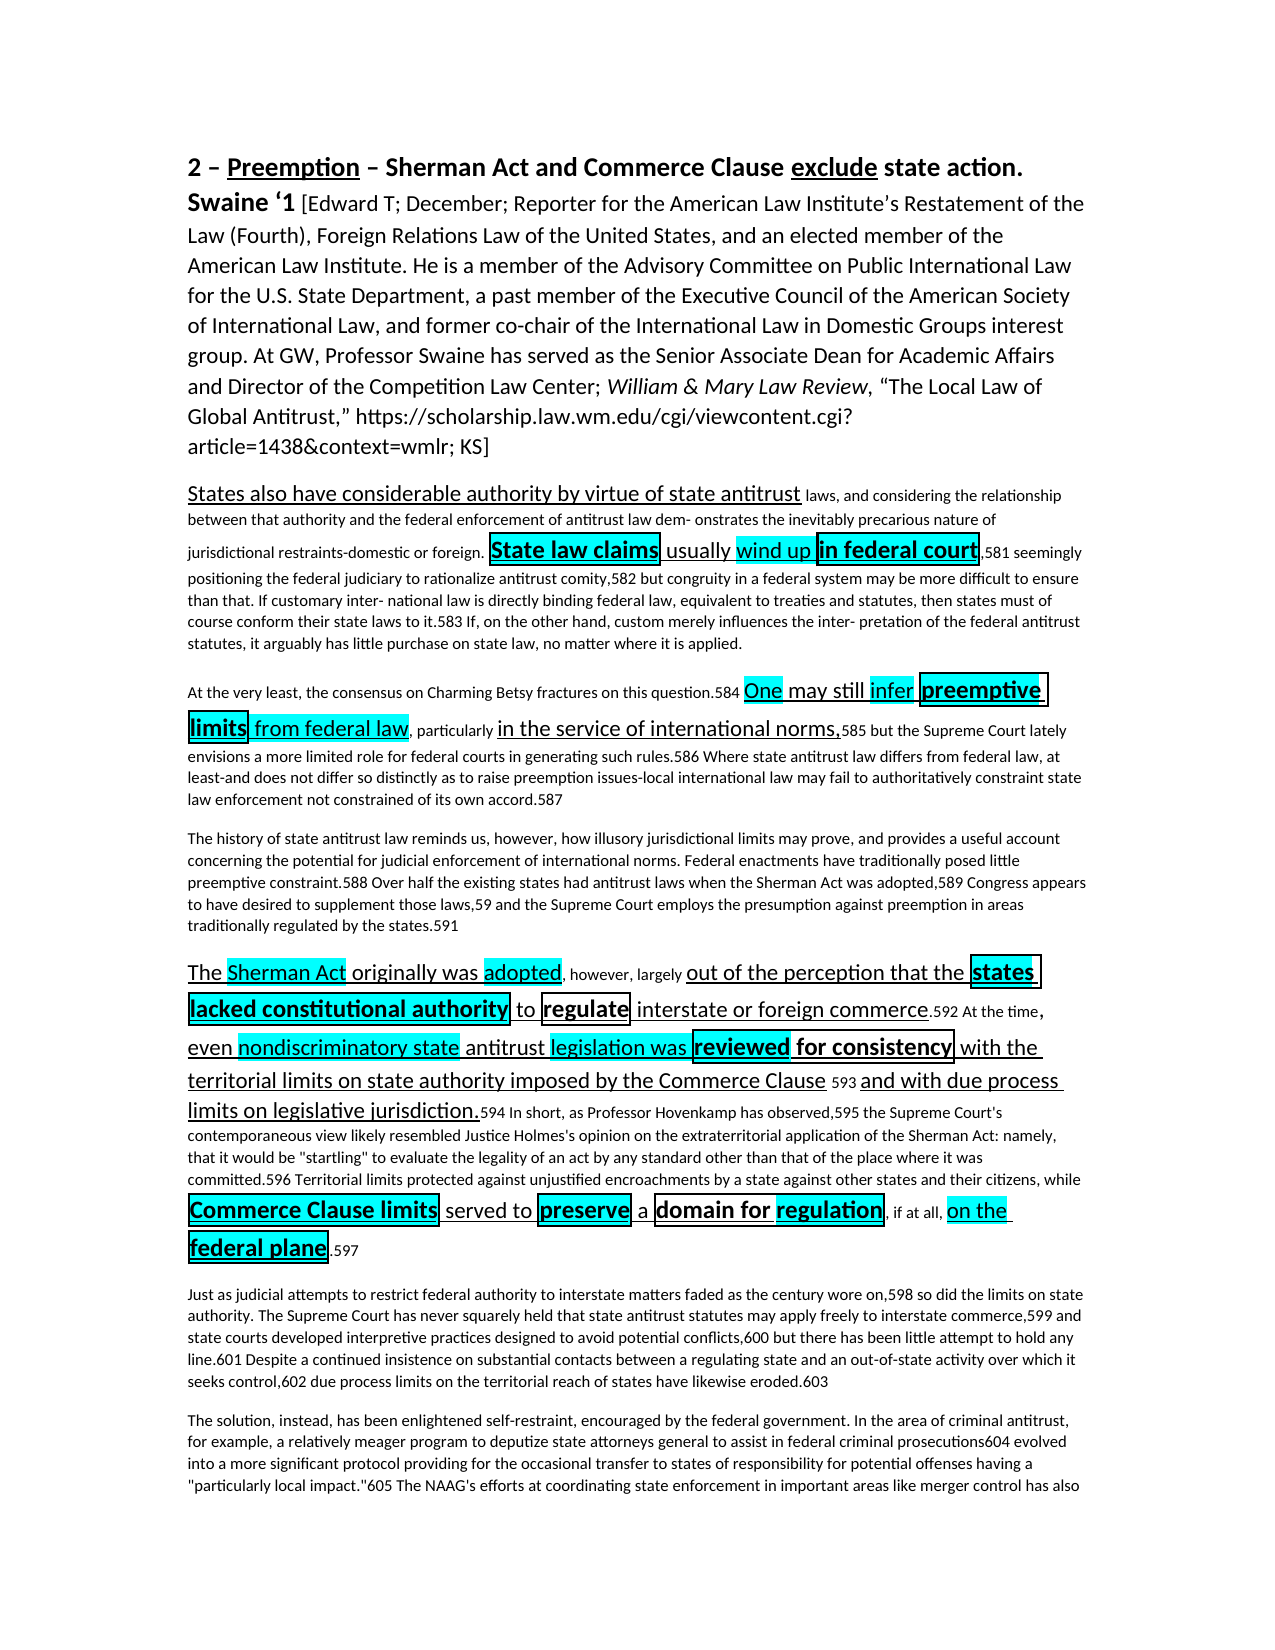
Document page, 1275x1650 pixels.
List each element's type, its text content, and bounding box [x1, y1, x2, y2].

text The Sherman Act originally was adopted, however, largely out of the perception that the states lacked constitutional authority to regulate interstate or foreign commerce.592 At the time, even nondiscriminatory state antitrust legislation was reviewed for consistency with the territorial limits on state authority imposed by the Commerce Clause 593 and with due process limits on legislative jurisdiction.594 In short, as Professor Hovenkamp has observed,595 the Supreme Court's contemporaneous view likely resembled Justice Holmes's opinion on the extraterritorial application of the Sherman Act: namely, that it would be "startling" to evaluate the legality of an act by any standard other than that of the place where it was committed.596 Territorial limits protected against unjustified encroachments by a state against other states and their citizens, while Commerce Clause limits served to preserve a domain for regulation, if at all, on the federal plane.597 [187, 954, 1087, 1264]
text At the very least, the consensus on Charming Betsy fractures on this question.584 One may still infer preemptive limits from federal law, particularly in the service of international norms,585 but the Supreme Court lately envisions a more limited role for federal courts in generating such rules.586 Where state antitrust law differs from federal law, at least-and does not differ so distinctly as to raise preemption issues-local international law may fail to authoritatively constraint state law enforcement not constrained of its own accord.587 [187, 672, 1087, 810]
subtitle 2 – Preemption – Sherman Act and Commerce Clause exclude state action. [187, 150, 1087, 183]
text The history of state antitrust law reminds us, however, how illusory jurisdictional limits may prove, and provides a useful account concerning the potential for judicial enforcement of international norms. Federal enactments have traditionally posed little preemptive constraint.588 Over half the existing states had antitrust laws when the Sherman Act was adopted,589 Congress appears to have desired to supplement those laws,59 and the Supreme Court employs the presumption against preemption in areas traditionally regulated by the states.591 [187, 828, 1087, 936]
text States also have considerable authority by virtue of state antitrust laws, and considering the relationship between that authority and the federal enforcement of antitrust law dem- onstrates the inevitably precarious nature of jurisdictional restraints-domestic or foreign. State law claims usually wind up in federal court,581 seemingly positioning the federal judiciary to rationalize antitrust comity,582 but congruity in a federal system may be more difficult to ensure than that. If customary inter- national law is directly binding federal law, equivalent to treaties and statutes, then states must of course conform their state laws to it.583 If, on the other hand, custom merely influences the inter- pretation of the federal antitrust statutes, it arguably has little purchase on state law, no matter where it is applied. [187, 479, 1087, 654]
text Just as judicial attempts to restrict federal authority to interstate matters faded as the century wore on,598 so did the limits on state authority. The Supreme Court has never squarely held that state antitrust statutes may apply freely to interstate commerce,599 and state courts developed interpretive practices designed to avoid potential conflicts,600 but there has been little attempt to hold any line.601 Despite a continued insistence on substantial contacts between a regulating state and an out-of-state activity over which it seeks control,602 due process limits on the territorial reach of states have likewise eroded.603 [187, 1284, 1087, 1392]
text Swaine ‘1 [Edward T; December; Reporter for the American Law Institute’s Restatement of the Law (Fourth), Foreign Relations Law of the United States, and an elected member of the American Law Institute. He is a member of the Advisory Committee on Public International Law for the U.S. State Department, a past member of the Executive Council of the American Society of International Law, and former co-chair of the International Law in Domestic Groups interest group. At GW, Professor Swaine has served as the Senior Associate Dean for Academic Affairs and Director of the Competition Law Center; William & Mary Law Review, “The Local Law of Global Antitrust,” https://scholarship.law.wm.edu/cgi/viewcontent.cgi?article=1438&context=wmlr; KS] [187, 186, 1087, 460]
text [187, 1410, 1087, 1496]
